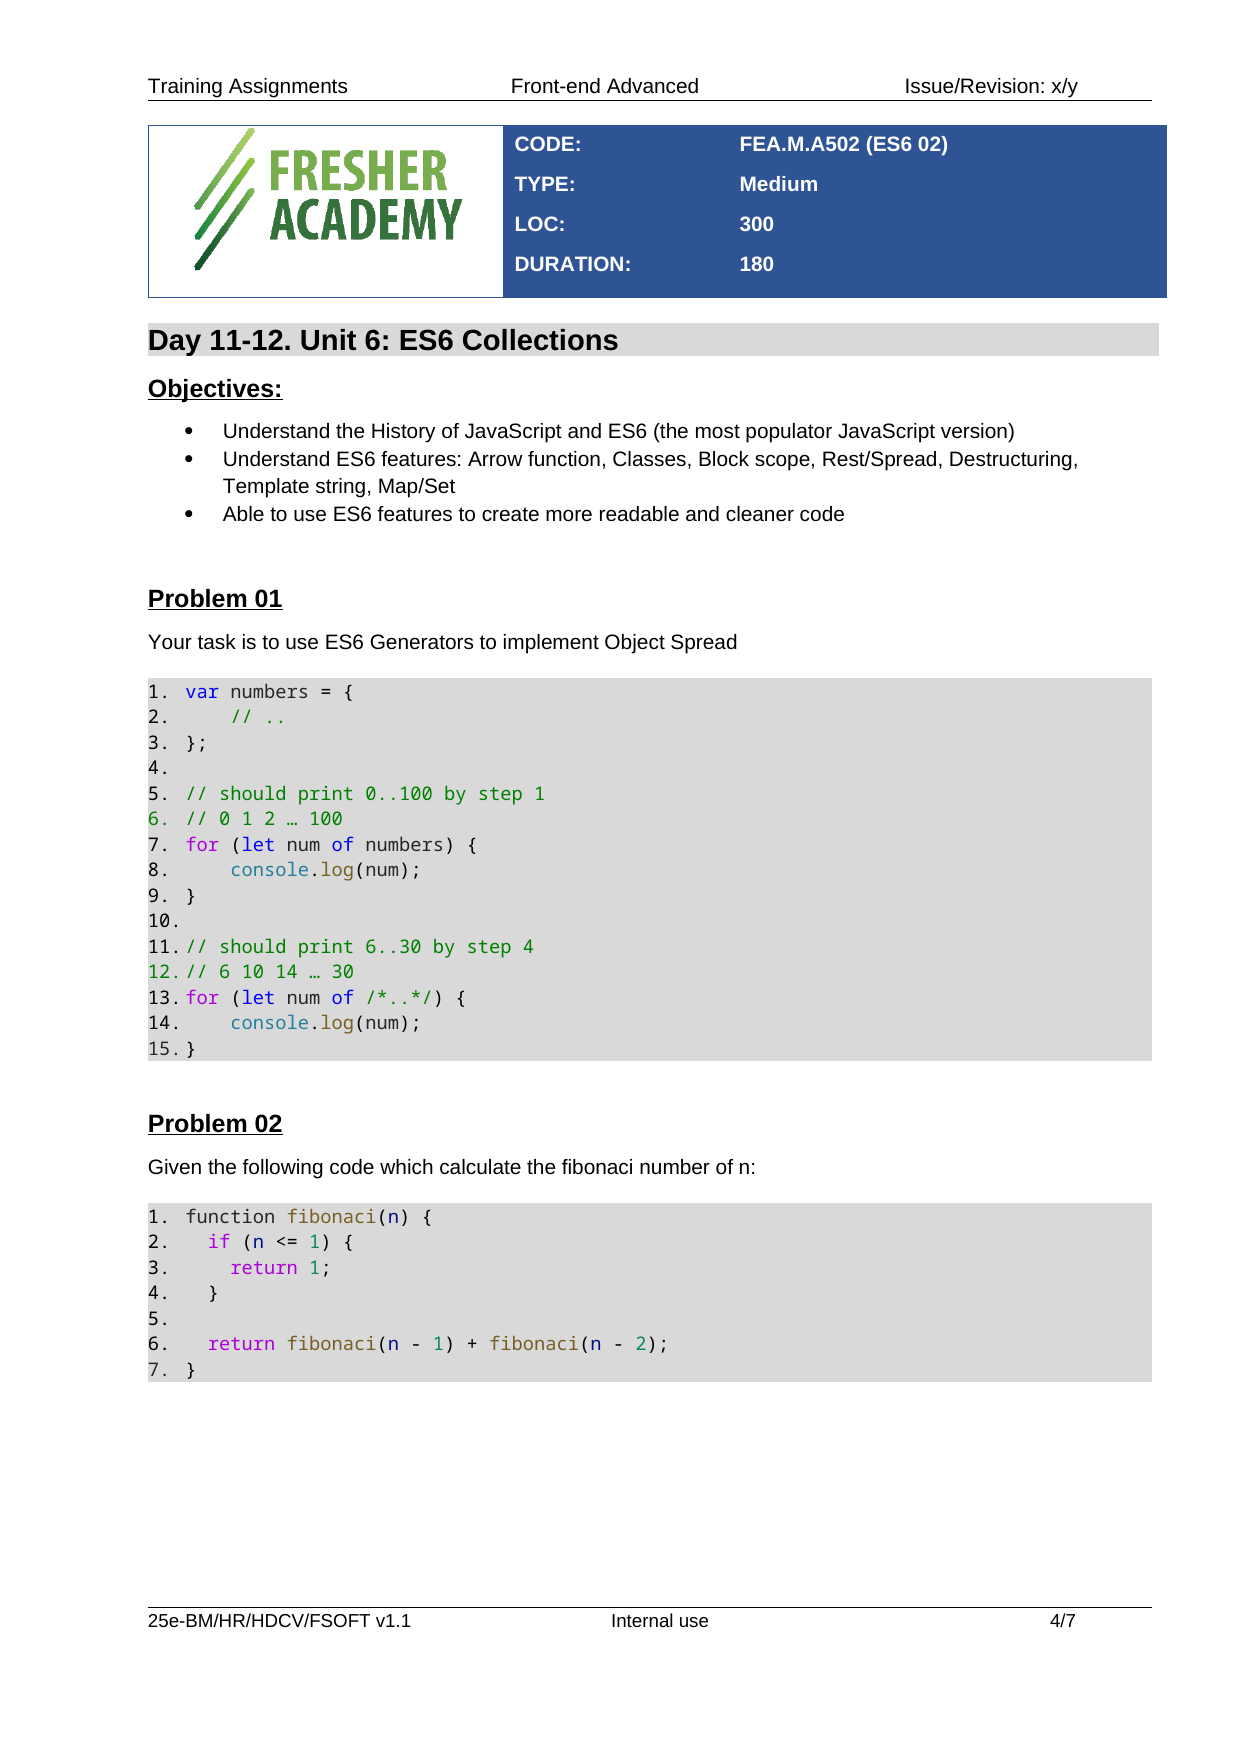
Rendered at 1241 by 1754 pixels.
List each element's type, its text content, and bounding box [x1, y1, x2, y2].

subtitle Day 11-12. Unit 6: ES6 Collections [148, 323, 1159, 356]
text } [148, 1279, 1152, 1305]
picture [183, 126, 468, 273]
text if (n <= 1) { [148, 1228, 1152, 1254]
list Able to use ES6 features to create more readable and cleaner code [185, 502, 1152, 526]
text }; [148, 729, 1152, 754]
text } [148, 1356, 1152, 1382]
text } [148, 882, 1152, 908]
text console.log(num); [148, 857, 1152, 882]
table_header [149, 126, 503, 297]
text // should print 0..100 by step 1 [148, 780, 1152, 806]
text } [148, 1035, 1152, 1061]
text Problem 02 [148, 1109, 1152, 1138]
text // should print 6..30 by step 4 [148, 933, 1152, 959]
list Understand the History of JavaScript and ES6 (the most populator JavaScript version) [185, 419, 1152, 443]
text var numbers = { [148, 678, 1152, 703]
text return fibonaci(n - 1) + fibonaci(n - 2); [148, 1331, 1152, 1356]
text for (let num of /*..*/) { [148, 984, 1152, 1010]
text return 1; [148, 1254, 1152, 1279]
text // 0 1 2 … 100 [148, 806, 1152, 831]
text console.log(num); [148, 1010, 1152, 1035]
text Given the following code which calculate the fibonaci number of n: [148, 1154, 1152, 1178]
text // .. [148, 703, 1152, 729]
text Problem 01 [148, 584, 1152, 613]
text for (let num of numbers) { [148, 831, 1152, 857]
text Objectives: [148, 374, 1152, 402]
list function fibonaci(n) { [148, 1203, 1152, 1228]
text // 6 10 14 … 30 [148, 959, 1152, 984]
table_header CODE: FEA.M.A502 (ES6 02) TYPE: Medium LOC: 300 DURATION: 180 [504, 126, 1166, 297]
text Your task is to use ES6 Generators to implement Object Spread [148, 629, 1152, 653]
list Understand ES6 features: Arrow function, Classes, Block scope, Rest/Spread, Destructuring, Template string, Map/Set [185, 447, 1152, 498]
